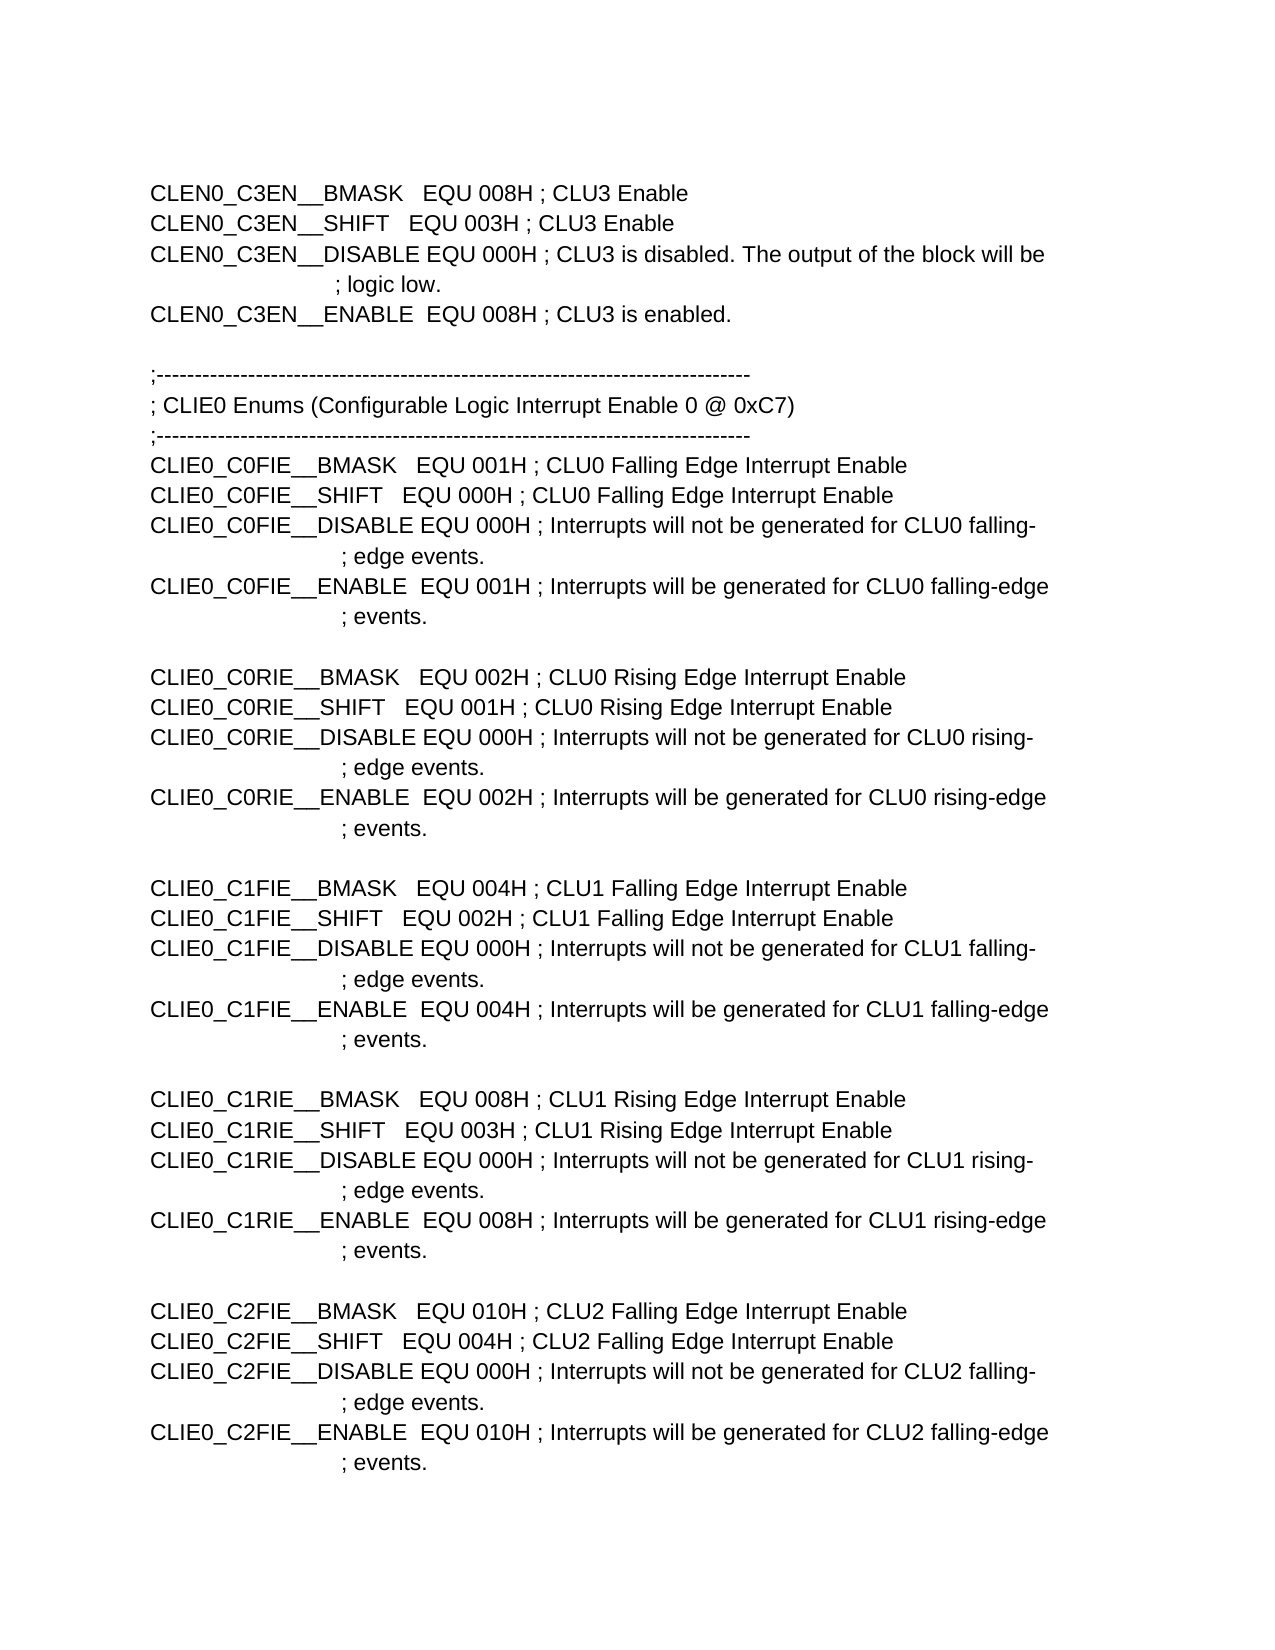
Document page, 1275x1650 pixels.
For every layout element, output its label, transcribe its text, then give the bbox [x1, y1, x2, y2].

text ; events. [150, 814, 1125, 841]
text CLIE0_C1RIE__SHIFT EQU 003H ; CLU1 Rising Edge Interrupt Enable [150, 1117, 1125, 1143]
text CLEN0_C3EN__ENABLE EQU 008H ; CLU3 is enabled. [150, 301, 1125, 327]
text CLIE0_C1RIE__ENABLE EQU 008H ; Interrupts will be generated for CLU1 rising-edge [150, 1207, 1125, 1234]
text CLIE0_C1FIE__BMASK EQU 004H ; CLU1 Falling Edge Interrupt Enable [150, 875, 1125, 901]
text CLIE0_C0FIE__BMASK EQU 001H ; CLU0 Falling Edge Interrupt Enable [150, 452, 1125, 478]
text CLIE0_C0RIE__DISABLE EQU 000H ; Interrupts will not be generated for CLU0 rising- [150, 724, 1125, 750]
text ; edge events. [150, 543, 1125, 569]
text ; edge events. [150, 1177, 1125, 1203]
text CLIE0_C0RIE__SHIFT EQU 001H ; CLU0 Rising Edge Interrupt Enable [150, 694, 1125, 720]
text ; events. [150, 1026, 1125, 1052]
text CLEN0_C3EN__DISABLE EQU 000H ; CLU3 is disabled. The output of the block will be [150, 241, 1125, 267]
text CLIE0_C0RIE__BMASK EQU 002H ; CLU0 Rising Edge Interrupt Enable [150, 663, 1125, 690]
text ; logic low. [150, 271, 1125, 297]
text CLIE0_C1RIE__BMASK EQU 008H ; CLU1 Rising Edge Interrupt Enable [150, 1086, 1125, 1113]
text ; edge events. [150, 1388, 1125, 1415]
text ; edge events. [150, 966, 1125, 992]
text ;------------------------------------------------------------------------------ [150, 361, 1125, 388]
text CLIE0_C0FIE__DISABLE EQU 000H ; Interrupts will not be generated for CLU0 falling- [150, 512, 1125, 539]
text CLIE0_C1FIE__SHIFT EQU 002H ; CLU1 Falling Edge Interrupt Enable [150, 905, 1125, 932]
text CLEN0_C3EN__BMASK EQU 008H ; CLU3 Enable [150, 180, 1125, 207]
text CLIE0_C2FIE__DISABLE EQU 000H ; Interrupts will not be generated for CLU2 falling- [150, 1358, 1125, 1385]
text ; edge events. [150, 754, 1125, 781]
text CLIE0_C2FIE__ENABLE EQU 010H ; Interrupts will be generated for CLU2 falling-edge [150, 1419, 1125, 1445]
text CLIE0_C2FIE__BMASK EQU 010H ; CLU2 Falling Edge Interrupt Enable [150, 1298, 1125, 1324]
text CLIE0_C0FIE__ENABLE EQU 001H ; Interrupts will be generated for CLU0 falling-edge [150, 573, 1125, 599]
text ; CLIE0 Enums (Configurable Logic Interrupt Enable 0 @ 0xC7) [150, 392, 1125, 418]
text CLEN0_C3EN__SHIFT EQU 003H ; CLU3 Enable [150, 210, 1125, 237]
text ; events. [150, 603, 1125, 629]
text CLIE0_C1RIE__DISABLE EQU 000H ; Interrupts will not be generated for CLU1 rising- [150, 1147, 1125, 1173]
text CLIE0_C1FIE__DISABLE EQU 000H ; Interrupts will not be generated for CLU1 falling- [150, 935, 1125, 962]
text ; events. [150, 1449, 1125, 1475]
text ; events. [150, 1237, 1125, 1264]
text ;------------------------------------------------------------------------------ [150, 422, 1125, 448]
text CLIE0_C1FIE__ENABLE EQU 004H ; Interrupts will be generated for CLU1 falling-edge [150, 996, 1125, 1022]
text CLIE0_C0FIE__SHIFT EQU 000H ; CLU0 Falling Edge Interrupt Enable [150, 482, 1125, 509]
text CLIE0_C0RIE__ENABLE EQU 002H ; Interrupts will be generated for CLU0 rising-edge [150, 784, 1125, 811]
text CLIE0_C2FIE__SHIFT EQU 004H ; CLU2 Falling Edge Interrupt Enable [150, 1328, 1125, 1354]
